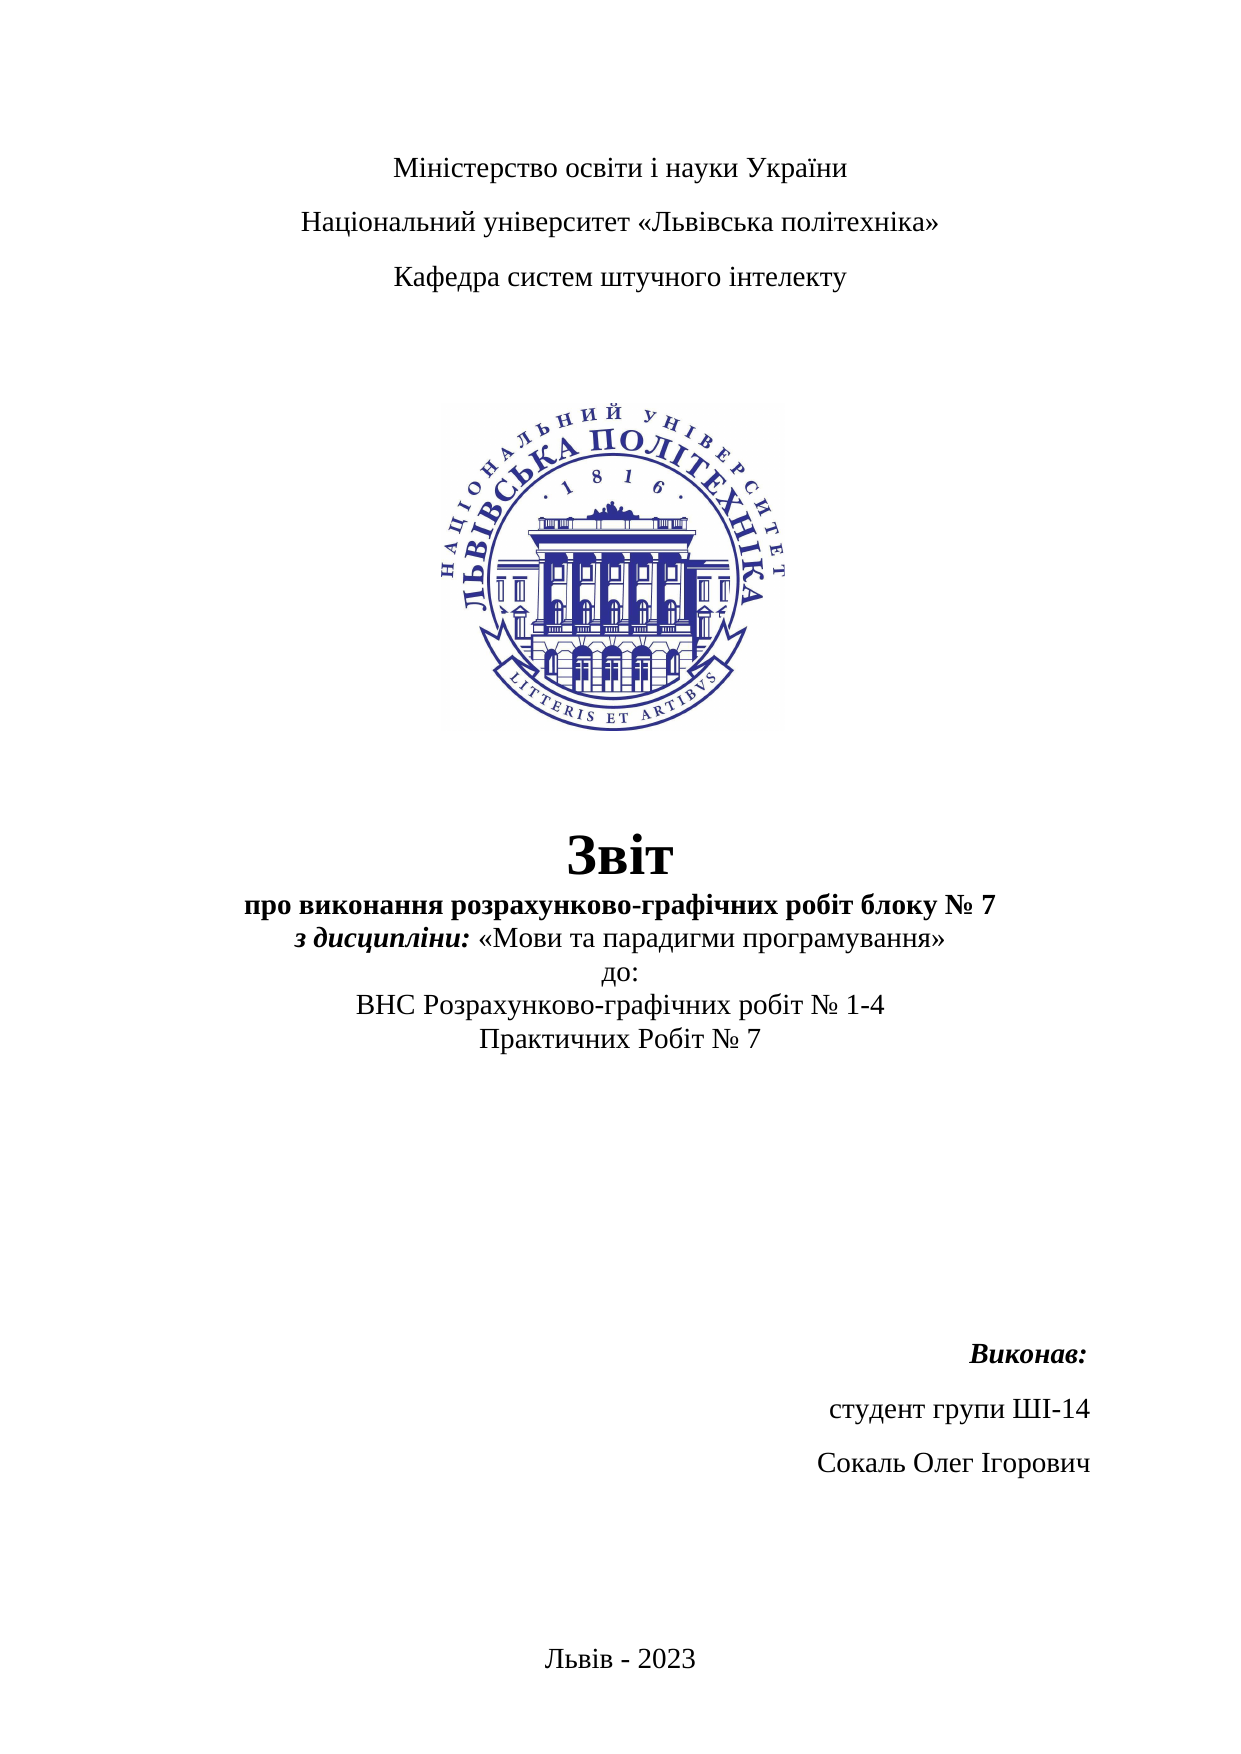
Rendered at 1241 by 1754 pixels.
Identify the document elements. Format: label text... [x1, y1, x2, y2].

text ВНС Розрахунково-графічних робіт № 1-4 [150, 987, 1090, 1021]
text про виконання розрахунково-графічних робіт блоку № 7 [150, 887, 1090, 920]
text до: [150, 954, 1090, 987]
text Кафедра систем штучного інтелекту [150, 259, 1090, 292]
text з дисципліни: «Мови та парадигми програмування» [150, 920, 1090, 954]
text студент групи ШІ-14 [150, 1391, 1090, 1424]
text Виконав: [150, 1337, 1090, 1370]
picture [441, 403, 785, 731]
text Звіт [150, 820, 1090, 887]
text Сокаль Олег Ігорович [150, 1445, 1090, 1479]
text Національний університет «Львівська політехніка» [150, 204, 1090, 238]
text Практичних Робіт № 7 [150, 1021, 1090, 1054]
text Міністерство освіти і науки України [150, 150, 1090, 183]
